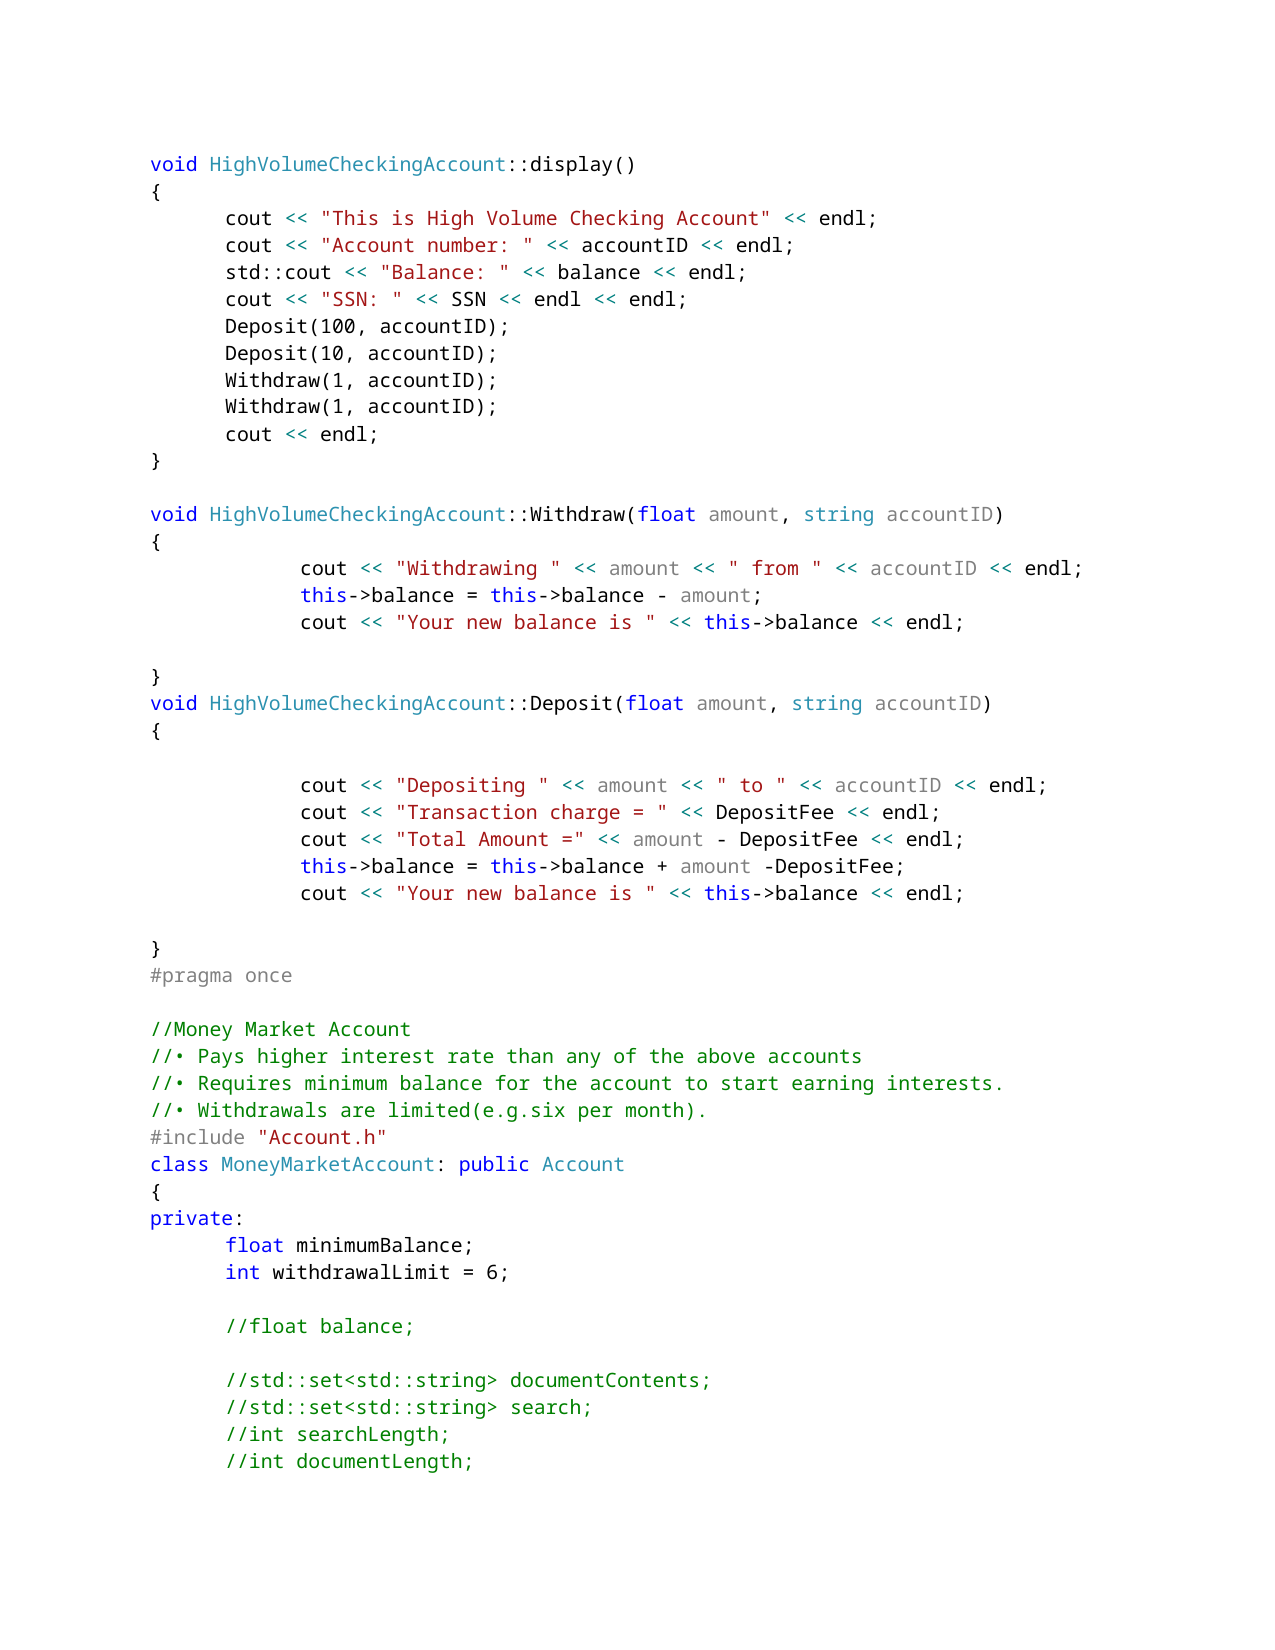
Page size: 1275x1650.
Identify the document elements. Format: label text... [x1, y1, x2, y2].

text cout << "Your new balance is " << this->balance << endl; [150, 879, 1125, 906]
text //int searchLength; [150, 1420, 1125, 1447]
text this->balance = this->balance + amount -DepositFee; [150, 852, 1125, 879]
text //• Requires minimum balance for the account to start earning interests. [150, 1069, 1125, 1096]
text Withdraw(1, accountID); [150, 393, 1125, 420]
text cout << endl; [150, 420, 1125, 447]
text class MoneyMarketAccount: public Account [150, 1150, 1125, 1177]
text int withdrawalLimit = 6; [150, 1258, 1125, 1285]
text Withdraw(1, accountID); [150, 366, 1125, 393]
text } [150, 934, 1125, 961]
text private: [150, 1204, 1125, 1231]
text //std::set<std::string> documentContents; [150, 1366, 1125, 1393]
text cout << "Your new balance is " << this->balance << endl; [150, 609, 1125, 636]
text Deposit(10, accountID); [150, 339, 1125, 366]
text //• Pays higher interest rate than any of the above accounts [150, 1042, 1125, 1069]
text //std::set<std::string> search; [150, 1393, 1125, 1420]
text void HighVolumeCheckingAccount::display() [150, 150, 1125, 177]
text { [150, 177, 1125, 204]
text { [150, 717, 1125, 743]
text //int documentLength; [150, 1447, 1125, 1474]
text void HighVolumeCheckingAccount::Withdraw(float amount, string accountID) [150, 501, 1125, 528]
text cout << "Account number: " << accountID << endl; [150, 231, 1125, 258]
text //• Withdrawals are limited(e.g.six per month). [150, 1096, 1125, 1123]
text } [150, 447, 1125, 474]
text float minimumBalance; [150, 1231, 1125, 1258]
text { [150, 1177, 1125, 1204]
text cout << "Total Amount =" << amount - DepositFee << endl; [150, 826, 1125, 852]
text this->balance = this->balance - amount; [150, 582, 1125, 609]
text cout << "Depositing " << amount << " to " << accountID << endl; [150, 772, 1125, 798]
text cout << "This is High Volume Checking Account" << endl; [150, 204, 1125, 231]
text //Money Market Account [150, 1015, 1125, 1042]
text } [150, 663, 1125, 689]
text cout << "Withdrawing " << amount << " from " << accountID << endl; [150, 555, 1125, 582]
text #pragma once [150, 961, 1125, 988]
text //float balance; [150, 1312, 1125, 1339]
text #include "Account.h" [150, 1123, 1125, 1150]
text { [150, 528, 1125, 555]
text cout << "SSN: " << SSN << endl << endl; [150, 285, 1125, 312]
text std::cout << "Balance: " << balance << endl; [150, 258, 1125, 285]
text Deposit(100, accountID); [150, 312, 1125, 339]
text void HighVolumeCheckingAccount::Deposit(float amount, string accountID) [150, 689, 1125, 717]
text cout << "Transaction charge = " << DepositFee << endl; [150, 798, 1125, 826]
